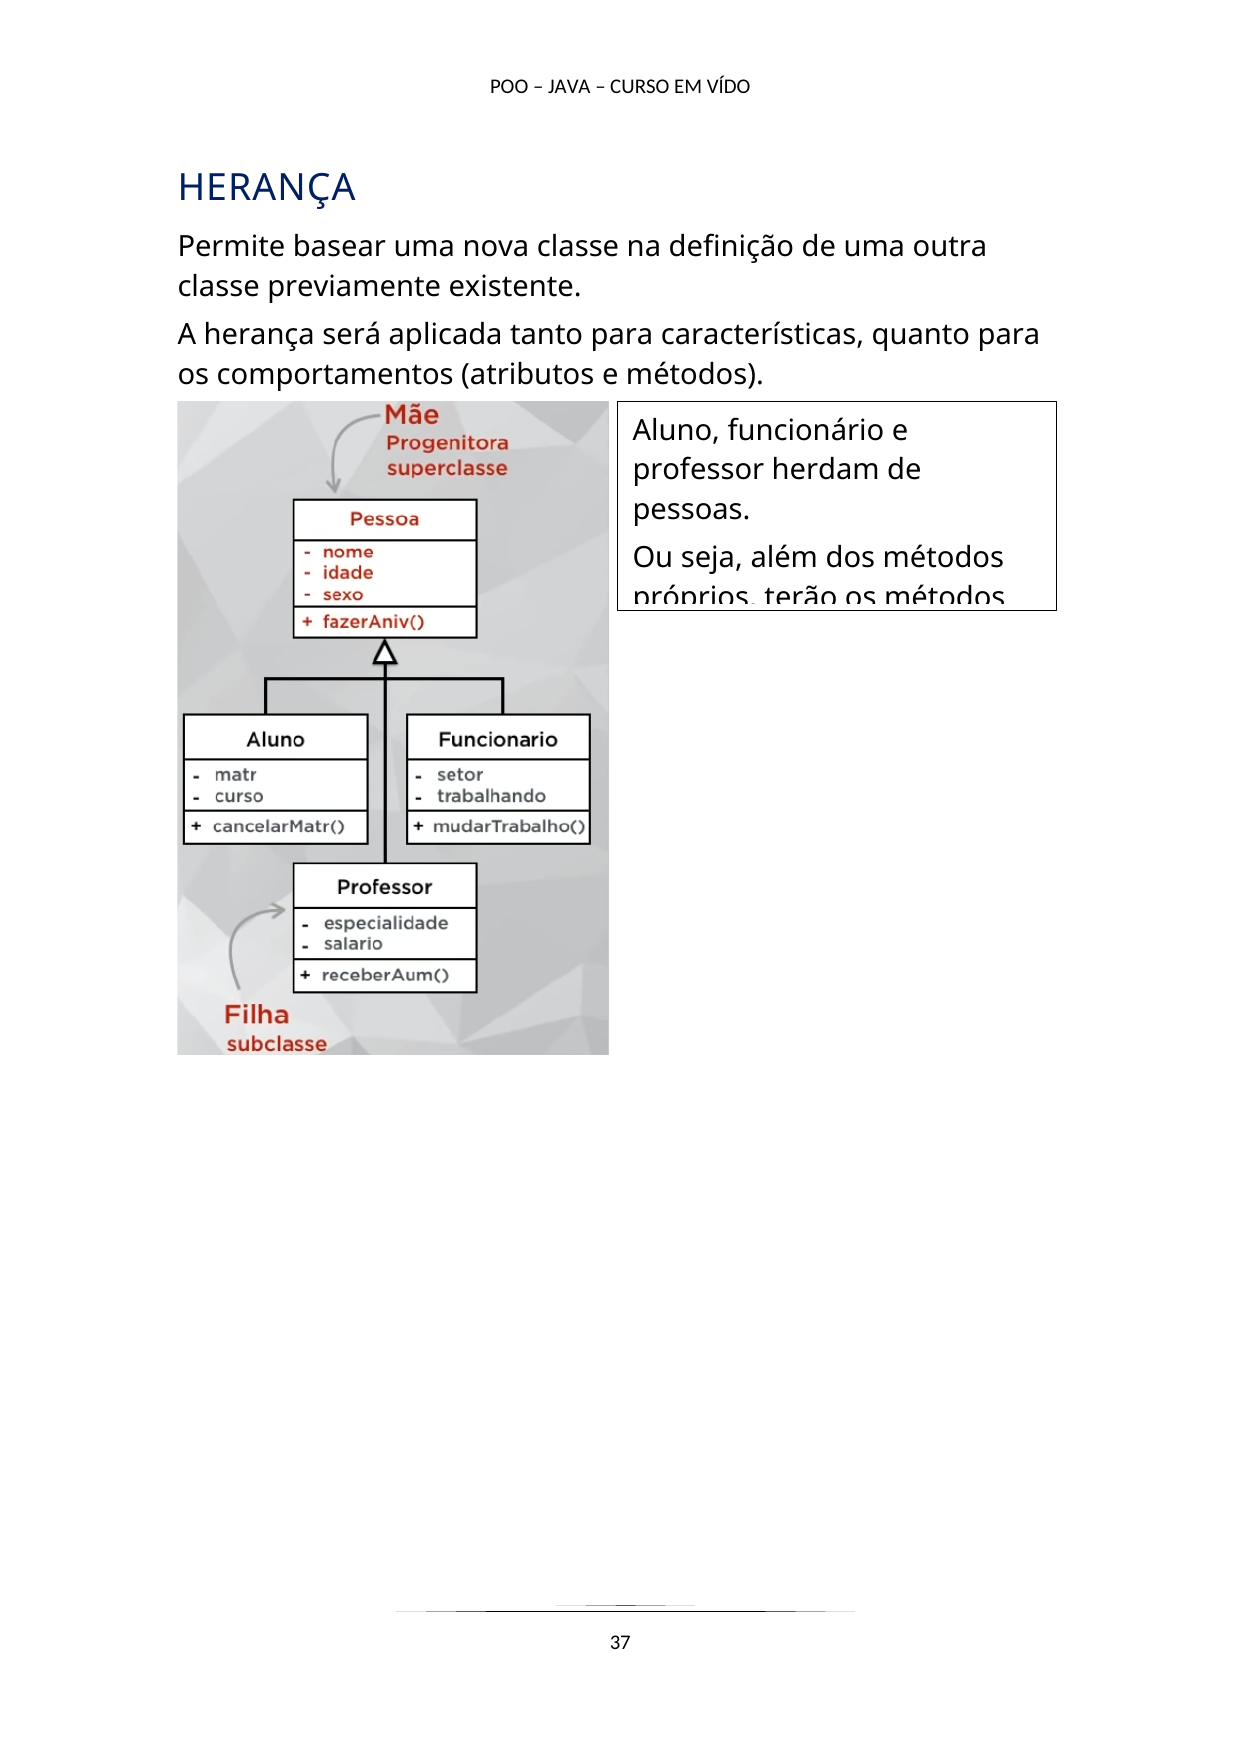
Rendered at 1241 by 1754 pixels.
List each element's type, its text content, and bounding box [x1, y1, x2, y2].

picture [177, 401, 609, 1055]
text A herança será aplicada tanto para características, quanto para os comportamentos (atributos e métodos). [177, 313, 1063, 393]
text Permite basear uma nova classe na definição de uma outra classe previamente existente. [177, 226, 1063, 305]
text Herança [177, 160, 1063, 211]
